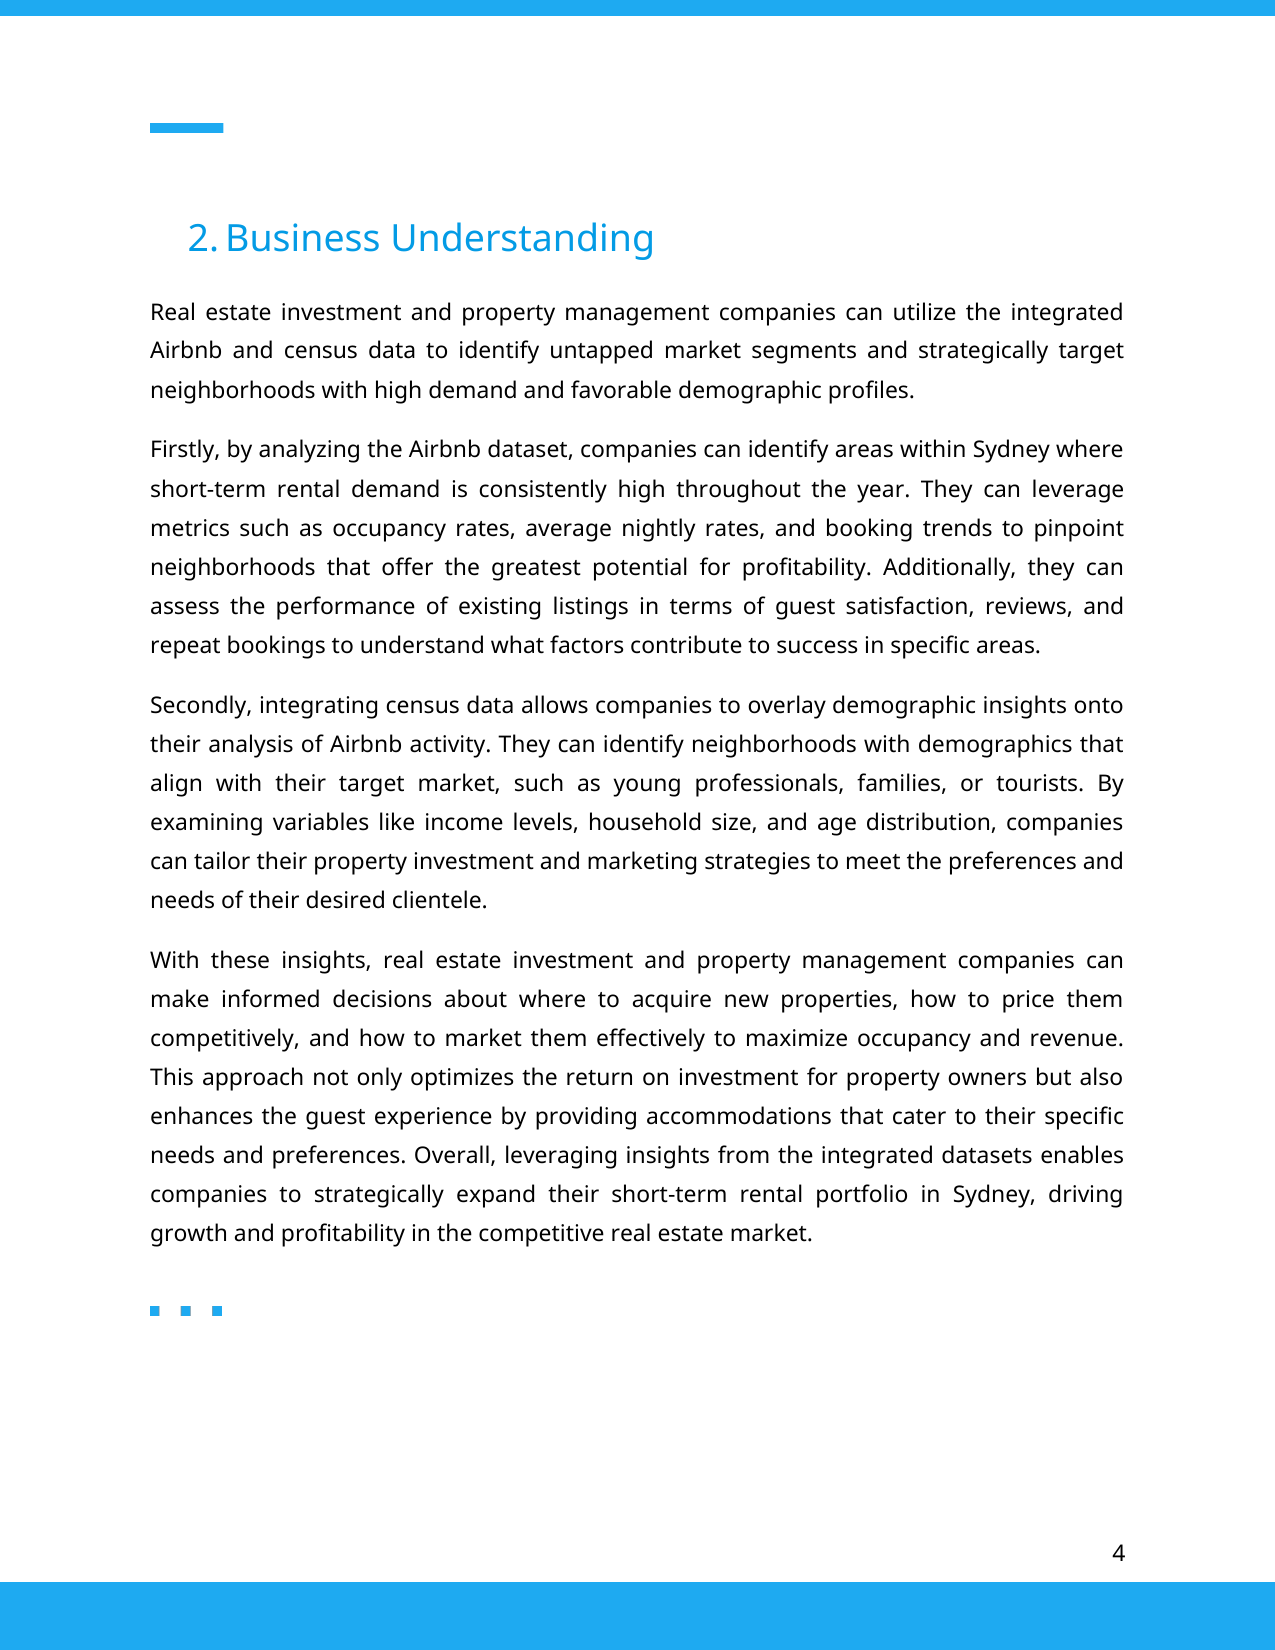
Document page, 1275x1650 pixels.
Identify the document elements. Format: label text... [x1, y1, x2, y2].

picture [150, 1306, 222, 1316]
text Secondly, integrating census data allows companies to overlay demographic insights onto their analysis of Airbnb activity. They can identify neighborhoods with demographics that align with their target market, such as young professionals, families, or tourists. By examining variables like income levels, household size, and age distribution, companies can tailor their property investment and marketing strategies to meet the preferences and needs of their desired clientele. [150, 689, 1125, 915]
picture [0, 1582, 1275, 1650]
text With these insights, real estate investment and property management companies can make informed decisions about where to acquire new properties, how to price them competitively, and how to market them effectively to maximize occupancy and revenue. This approach not only optimizes the return on investment for property owners but also enhances the guest experience by providing accommodations that cater to their specific needs and preferences. Overall, leveraging insights from the integrated datasets enables companies to strategically expand their short-term rental portfolio in Sydney, driving growth and profitability in the competitive real estate market. [150, 944, 1125, 1248]
picture [150, 123, 224, 133]
picture [0, 0, 1275, 16]
text Real estate investment and property management companies can utilize the integrated Airbnb and census data to identify untapped market segments and strategically target neighborhoods with high demand and favorable demographic profiles. [150, 295, 1125, 405]
text Firstly, by analyzing the Airbnb dataset, companies can identify areas within Sydney where short-term rental demand is consistently high throughout the year. They can leverage metrics such as occupancy rates, average nightly rates, and booking trends to pinpoint neighborhoods that offer the greatest potential for profitability. Additionally, they can assess the performance of existing listings in terms of guest satisfaction, reviews, and repeat bookings to understand what factors contribute to success in specific areas. [150, 433, 1125, 660]
subtitle Business Understanding [187, 211, 1125, 262]
